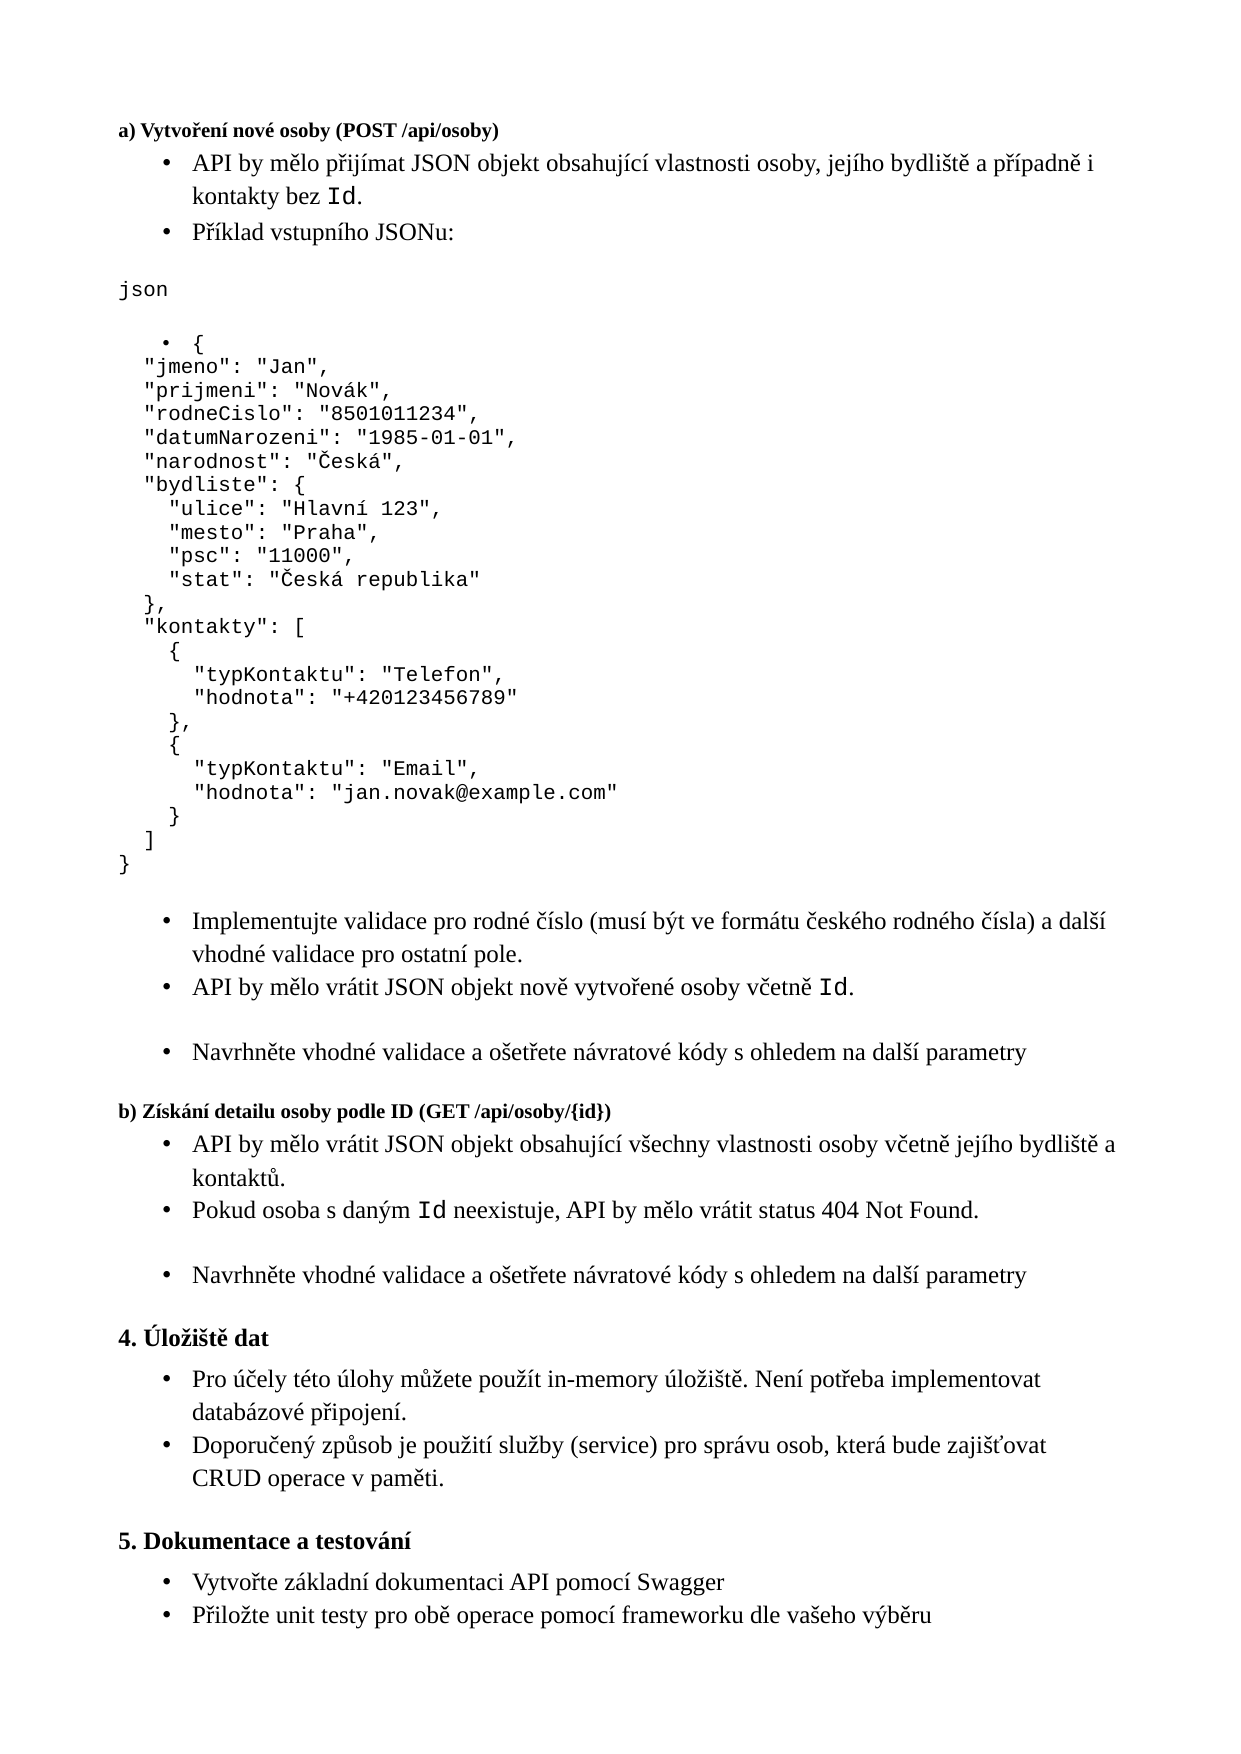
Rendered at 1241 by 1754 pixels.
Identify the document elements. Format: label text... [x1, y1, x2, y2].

text "typKontaktu": "Telefon", [118, 663, 1122, 687]
text "typKontaktu": "Email", [118, 758, 1122, 782]
list Vytvořte základní dokumentaci API pomocí Swagger [162, 1567, 1122, 1596]
text "hodnota": "jan.novak@example.com" [118, 782, 1122, 805]
text "ulice": "Hlavní 123", [118, 498, 1122, 522]
subtitle a) Vytvoření nové osoby (POST /api/osoby) [118, 118, 1122, 142]
list Navrhněte vhodné validace a ošetřete návratové kódy s ohledem na další parametry [162, 1037, 1122, 1066]
list Pokud osoba s daným Id neexistuje, API by mělo vrátit status 404 Not Found. [162, 1196, 1122, 1226]
list Pro účely této úlohy můžete použít in-memory úložiště. Není potřeba implementovat databázové připojení. [162, 1364, 1122, 1426]
subtitle 4. Úložiště dat [118, 1323, 1122, 1352]
list { [162, 332, 1122, 356]
list API by mělo vrátit JSON objekt nově vytvořené osoby včetně Id. [162, 972, 1122, 1003]
text "kontakty": [ [118, 616, 1122, 640]
text }, [118, 593, 1122, 616]
list Příklad vstupního JSONu: [162, 217, 1122, 246]
list Doporučený způsob je použití služby (service) pro správu osob, která bude zajišťovat CRUD operace v paměti. [162, 1430, 1122, 1492]
text { [118, 640, 1122, 663]
text } [118, 805, 1122, 829]
text "mesto": "Praha", [118, 522, 1122, 545]
text "stat": "Česká republika" [118, 569, 1122, 593]
text "narodnost": "Česká", [118, 451, 1122, 474]
text "prijmeni": "Novák", [118, 380, 1122, 403]
list API by mělo přijímat JSON objekt obsahující vlastnosti osoby, jejího bydliště a případně i kontakty bez Id. [162, 148, 1122, 212]
text json [118, 279, 1122, 303]
text }, [118, 711, 1122, 734]
text { [118, 734, 1122, 758]
list Implementujte validace pro rodné číslo (musí být ve formátu českého rodného čísla) a další vhodné validace pro ostatní pole. [162, 906, 1122, 968]
subtitle 5. Dokumentace a testování [118, 1526, 1122, 1554]
list Přiložte unit testy pro obě operace pomocí frameworku dle vašeho výběru [162, 1600, 1122, 1629]
text "jmeno": "Jan", [118, 356, 1122, 380]
list API by mělo vrátit JSON objekt obsahující všechny vlastnosti osoby včetně jejího bydliště a kontaktů. [162, 1129, 1122, 1191]
text } [118, 853, 1122, 876]
text "bydliste": { [118, 474, 1122, 498]
text "datumNarozeni": "1985-01-01", [118, 427, 1122, 451]
text "hodnota": "+420123456789" [118, 687, 1122, 711]
text "rodneCislo": "8501011234", [118, 403, 1122, 427]
text "psc": "11000", [118, 545, 1122, 569]
subtitle b) Získání detailu osoby podle ID (GET /api/osoby/{id}) [118, 1099, 1122, 1123]
text ] [118, 829, 1122, 853]
list Navrhněte vhodné validace a ošetřete návratové kódy s ohledem na další parametry [162, 1261, 1122, 1289]
